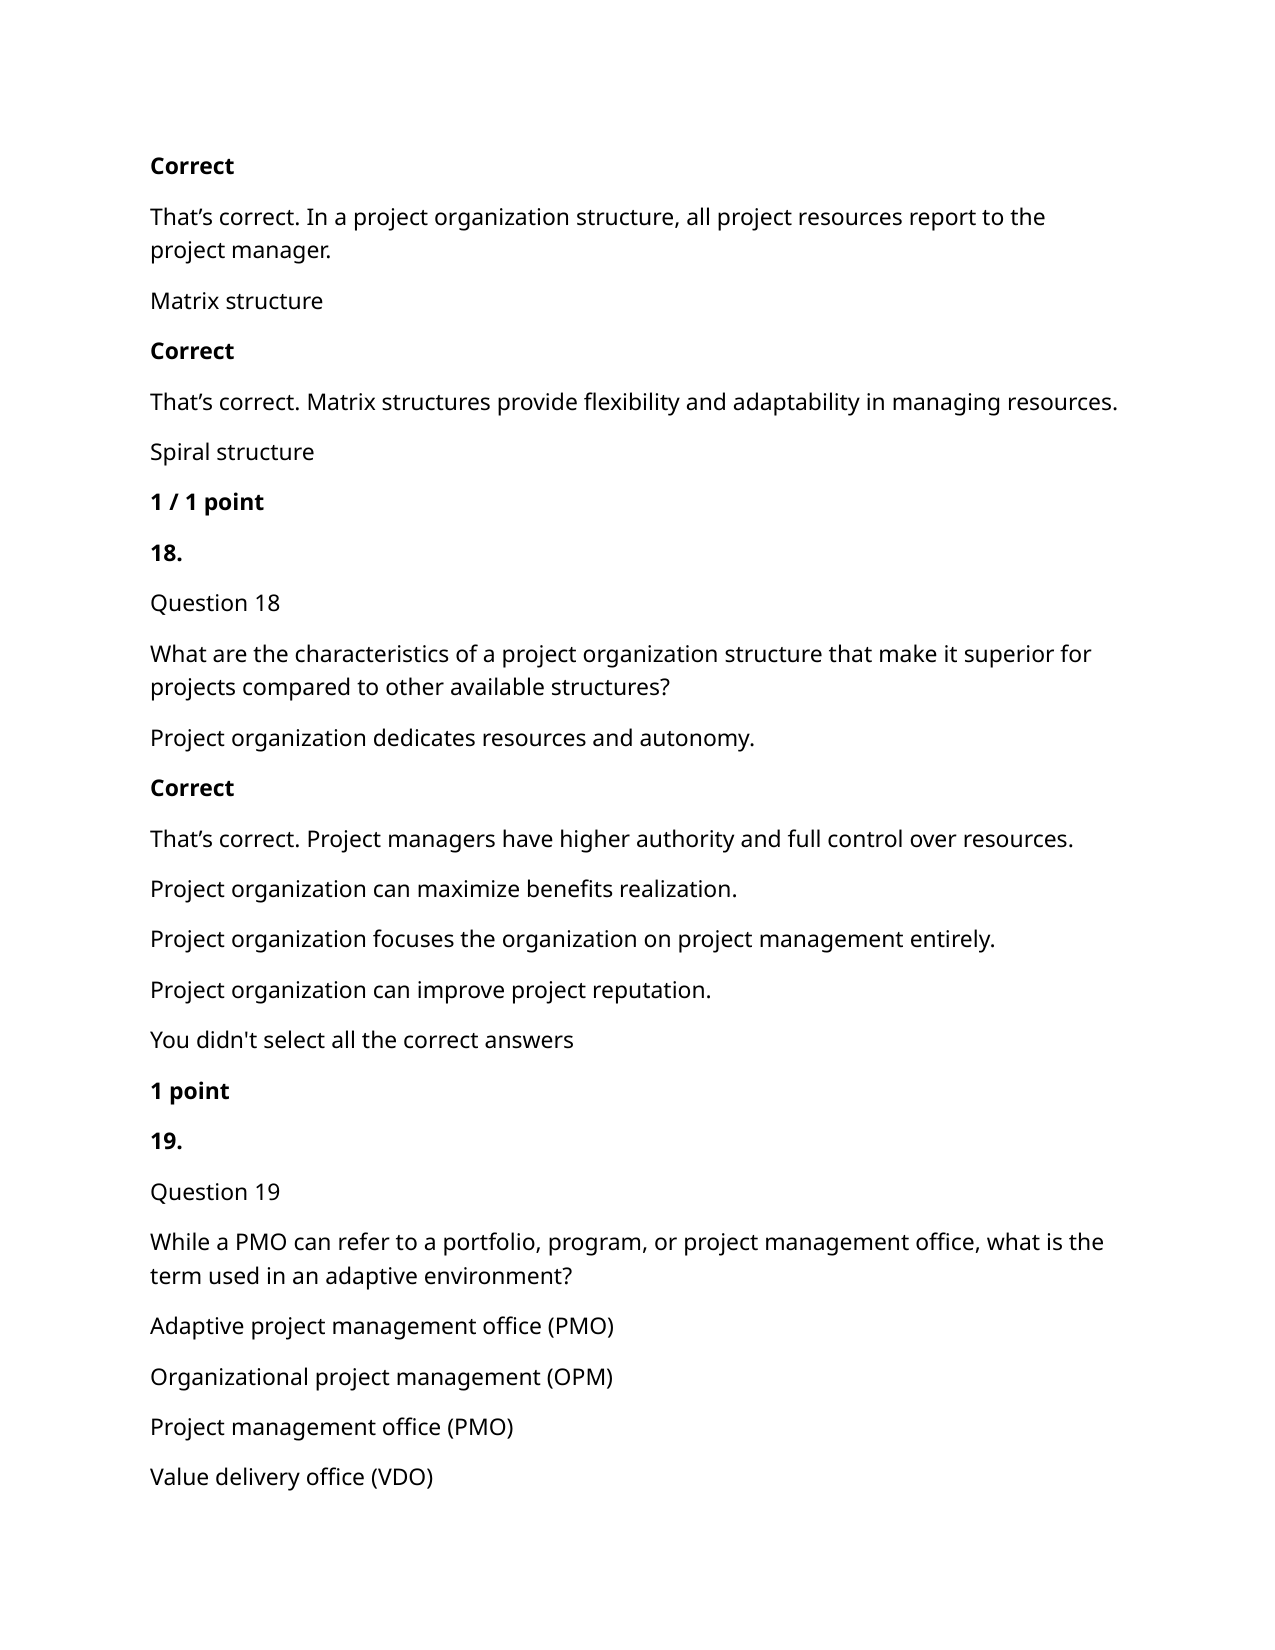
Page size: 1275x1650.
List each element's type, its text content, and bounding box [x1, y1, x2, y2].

text You didn't select all the correct answers [150, 1024, 1125, 1055]
text Correct [150, 150, 1125, 181]
text 1 / 1 point [150, 486, 1125, 517]
text 19. [150, 1125, 1125, 1156]
text Project organization dedicates resources and autonomy. [150, 722, 1125, 753]
text What are the characteristics of a project organization structure that make it superior for projects compared to other available structures? [150, 637, 1125, 702]
text Correct [150, 335, 1125, 366]
text Matrix structure [150, 284, 1125, 316]
text While a PMO can refer to a portfolio, program, or project management office, what is the term used in an adaptive environment? [150, 1226, 1125, 1291]
text 18. [150, 537, 1125, 568]
text Value delivery office (VDO) [150, 1461, 1125, 1492]
text 1 point [150, 1074, 1125, 1106]
text Organizational project management (OPM) [150, 1360, 1125, 1392]
text Adaptive project management office (PMO) [150, 1310, 1125, 1341]
text Project organization focuses the organization on project management entirely. [150, 923, 1125, 954]
text That’s correct. Matrix structures provide flexibility and adaptability in managing resources. [150, 385, 1125, 417]
text That’s correct. In a project organization structure, all project resources report to the project manager. [150, 200, 1125, 265]
text That’s correct. Project managers have higher authority and full control over resources. [150, 822, 1125, 854]
text Project organization can improve project reputation. [150, 974, 1125, 1005]
text Spiral structure [150, 436, 1125, 467]
text Question 18 [150, 587, 1125, 618]
text Question 19 [150, 1175, 1125, 1207]
text Project management office (PMO) [150, 1411, 1125, 1442]
text Correct [150, 772, 1125, 803]
text Project organization can maximize benefits realization. [150, 873, 1125, 904]
